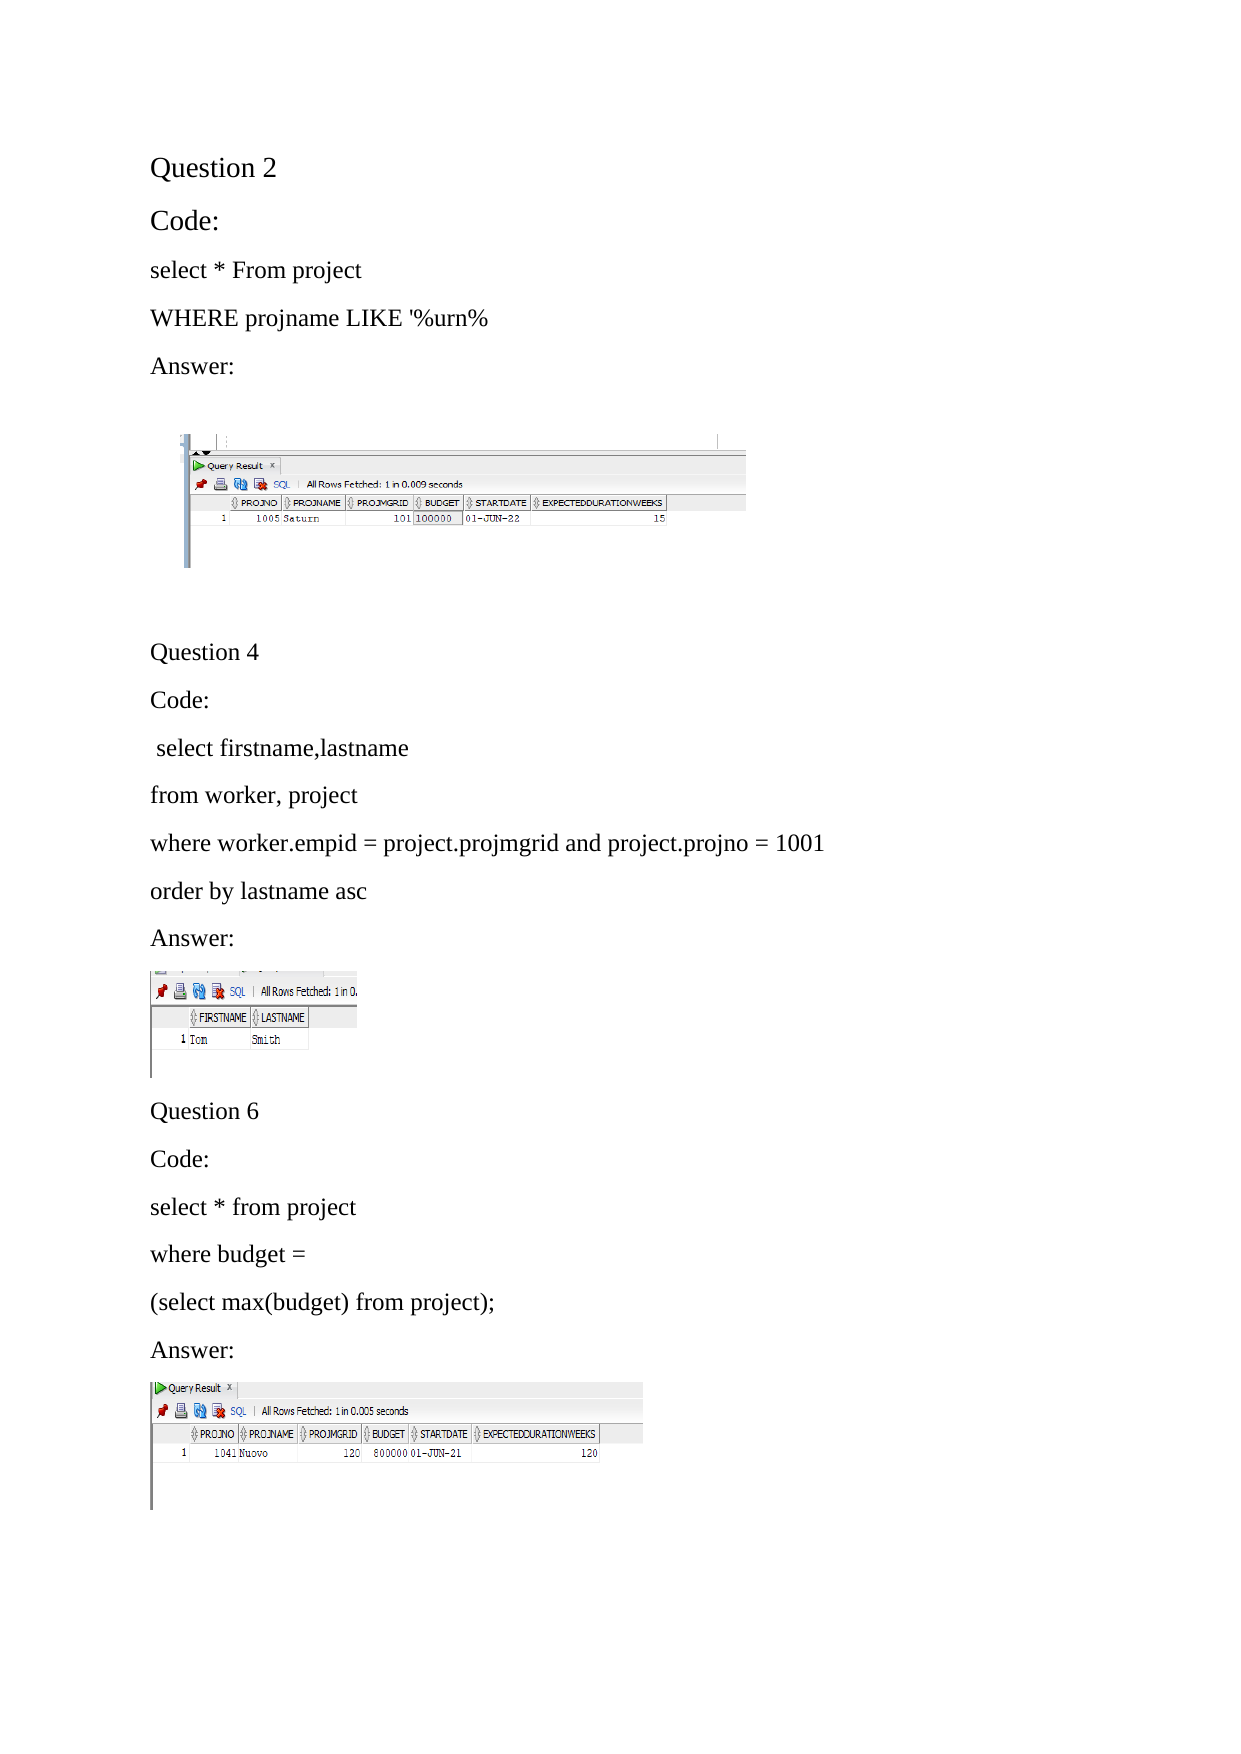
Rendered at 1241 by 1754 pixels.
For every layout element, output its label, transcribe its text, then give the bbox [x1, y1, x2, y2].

text Answer: [150, 351, 1090, 380]
text select * From project [150, 256, 1090, 284]
text WHERE projname LIKE '%urn% [150, 303, 1090, 332]
text select * from project [150, 1192, 1090, 1220]
text Code: [150, 1144, 1090, 1173]
text Code: [150, 685, 1090, 714]
text Question 6 [150, 1096, 1090, 1125]
text Code: [150, 203, 1090, 236]
text Question 2 [150, 150, 1090, 183]
text Question 4 [150, 637, 1090, 666]
picture [150, 398, 819, 571]
text where worker.empid = project.projmgrid and project.projno = 1001 [150, 828, 1090, 857]
text from worker, project [150, 780, 1090, 809]
text Answer: [150, 1335, 1090, 1363]
text order by lastname asc [150, 876, 1090, 904]
text (select max(budget) from project); [150, 1287, 1090, 1316]
picture [150, 971, 477, 1078]
text where budget = [150, 1239, 1090, 1268]
text Answer: [150, 923, 1090, 952]
picture [150, 1382, 983, 1519]
text select firstname,lastname [150, 733, 1090, 761]
